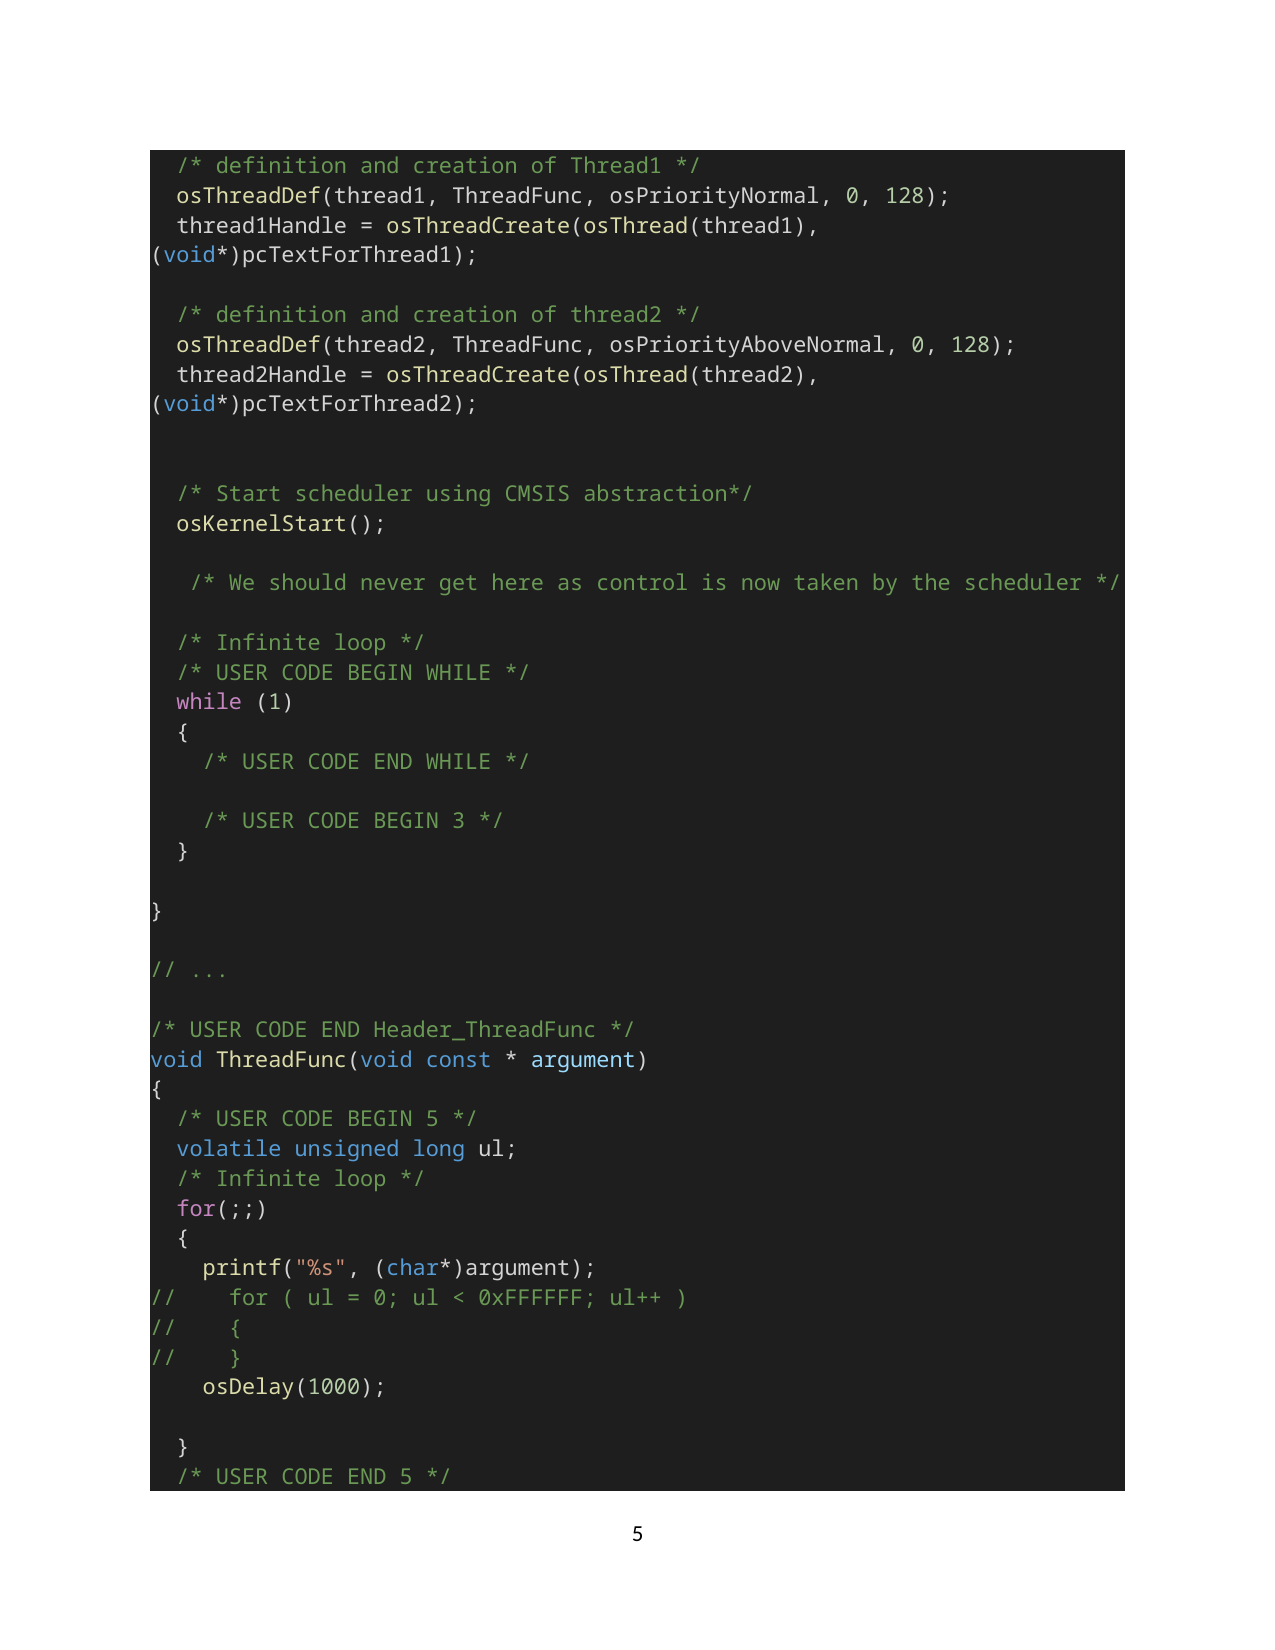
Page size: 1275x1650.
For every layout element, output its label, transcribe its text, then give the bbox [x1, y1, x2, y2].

text thread1Handle = osThreadCreate(osThread(thread1), (void*)pcTextForThread1); [150, 209, 1125, 269]
text /* USER CODE END 5 */ [150, 1461, 1125, 1491]
text volatile unsigned long ul; [150, 1133, 1125, 1163]
text /* We should never get here as control is now taken by the scheduler */ [150, 567, 1125, 597]
text /* Infinite loop */ [150, 627, 1125, 656]
text // ... [150, 954, 1125, 1014]
text /* USER CODE END Header_ThreadFunc */ [150, 1014, 1125, 1044]
text } [150, 895, 1125, 924]
text osDelay(1000); [150, 1371, 1125, 1401]
text { [150, 1222, 1125, 1252]
text printf("%s", (char*)argument); [150, 1252, 1125, 1282]
text /* USER CODE END WHILE */ [150, 746, 1125, 776]
text /* USER CODE BEGIN 5 */ [150, 1103, 1125, 1133]
text /* Start scheduler using CMSIS abstraction*/ [150, 478, 1125, 507]
text // for ( ul = 0; ul < 0xFFFFFF; ul++ ) [150, 1282, 1125, 1312]
text /* Infinite loop */ [150, 1163, 1125, 1193]
text osThreadDef(thread2, ThreadFunc, osPriorityAboveNormal, 0, 128); [150, 329, 1125, 358]
text // { [150, 1312, 1125, 1342]
text { [150, 1073, 1125, 1103]
text void ThreadFunc(void const * argument) [150, 1044, 1125, 1073]
text osKernelStart(); [150, 507, 1125, 537]
text } [150, 835, 1125, 865]
text } [150, 1431, 1125, 1461]
text for(;;) [150, 1193, 1125, 1222]
text // } [150, 1342, 1125, 1371]
text { [150, 716, 1125, 746]
text while (1) [150, 686, 1125, 716]
text osThreadDef(thread1, ThreadFunc, osPriorityNormal, 0, 128); [150, 180, 1125, 209]
text /* definition and creation of Thread1 */ [150, 150, 1125, 180]
text thread2Handle = osThreadCreate(osThread(thread2), (void*)pcTextForThread2); [150, 358, 1125, 418]
text /* USER CODE BEGIN WHILE */ [150, 656, 1125, 686]
text /* USER CODE BEGIN 3 */ [150, 805, 1125, 835]
text /* definition and creation of thread2 */ [150, 299, 1125, 329]
